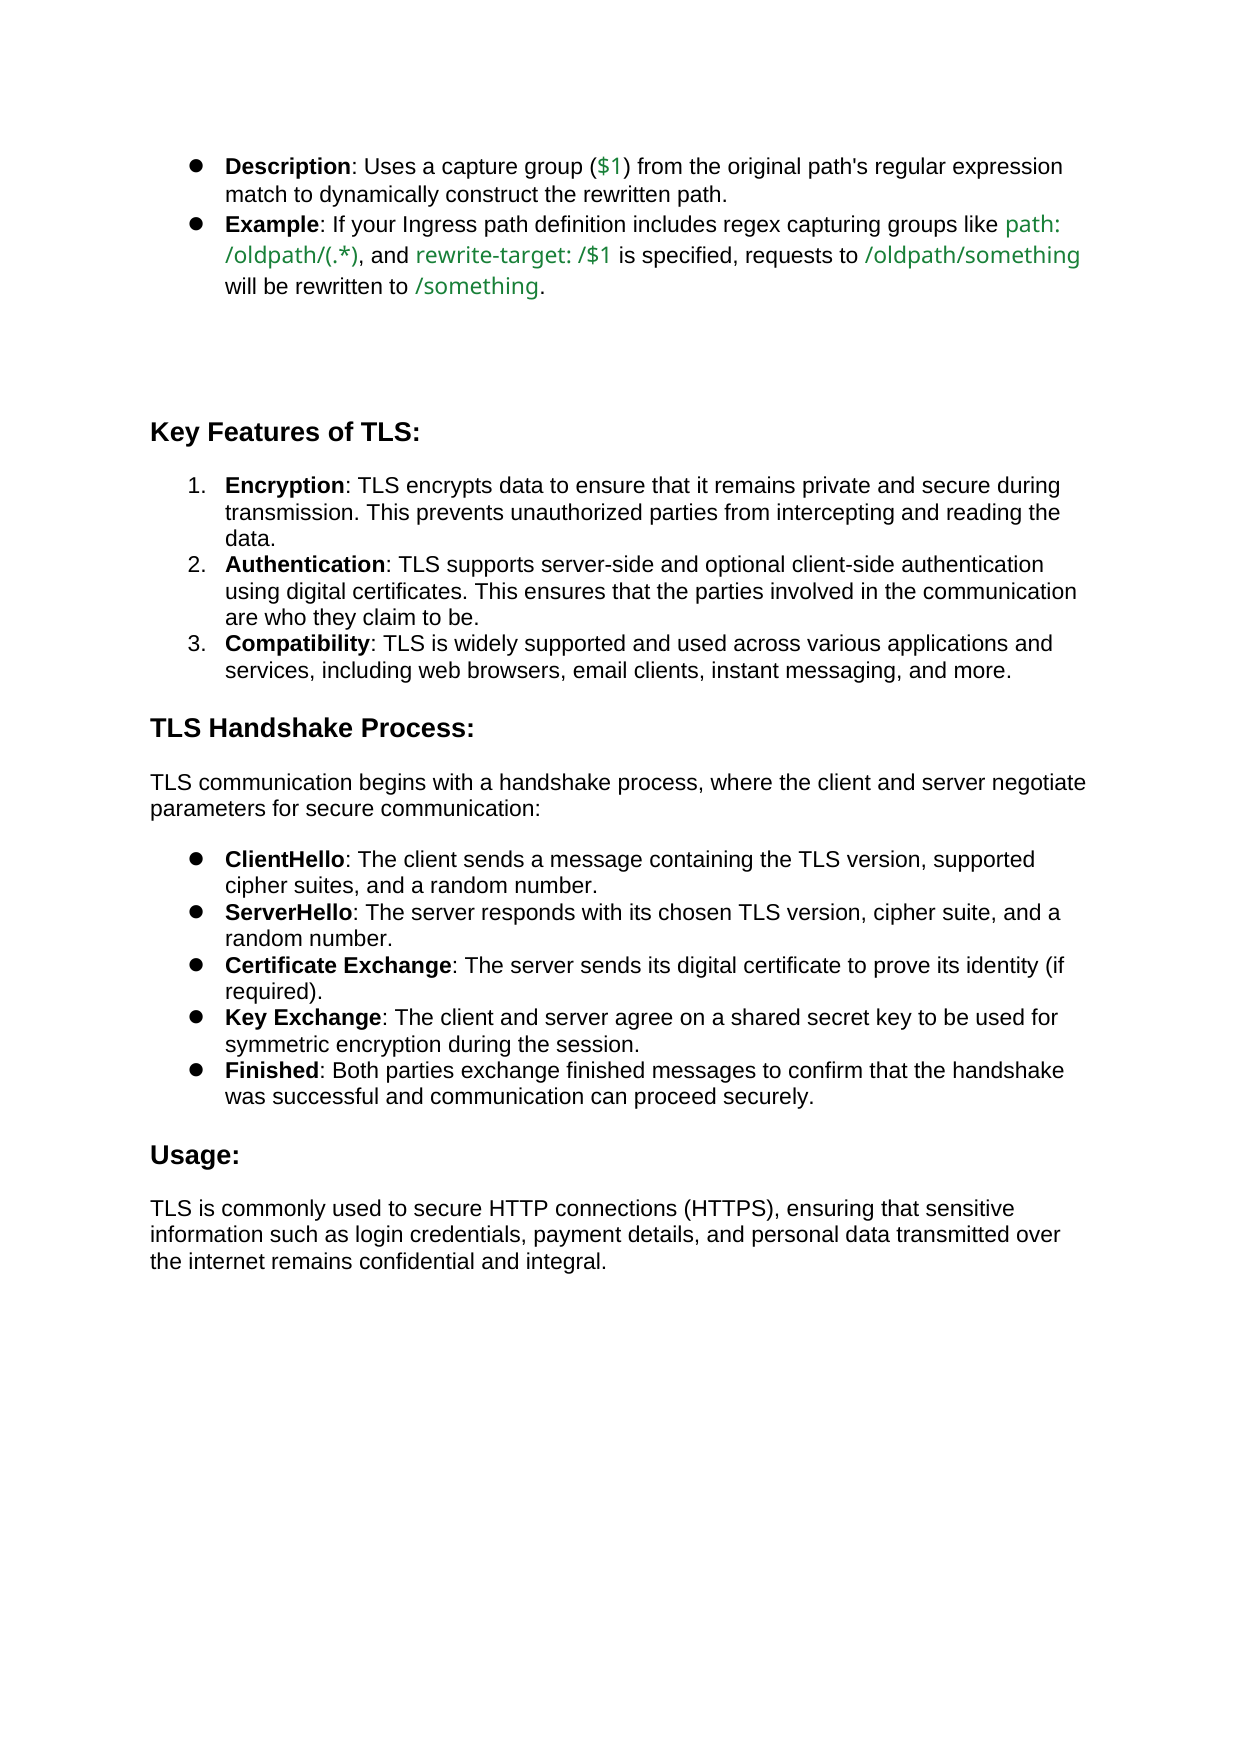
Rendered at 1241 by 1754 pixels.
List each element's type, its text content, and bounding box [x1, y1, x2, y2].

list Authentication: TLS supports server-side and optional client-side authentication using digital certificates. This ensures that the parties involved in the communication are who they claim to be. [187, 551, 1090, 630]
list ServerHello: The server responds with its chosen TLS version, cipher suite, and a random number. [187, 899, 1090, 952]
subtitle TLS Handshake Process: [150, 712, 1090, 743]
text TLS is commonly used to secure HTTP connections (HTTPS), ensuring that sensitive information such as login credentials, payment details, and personal data transmitted over the internet remains confidential and integral. [150, 1195, 1090, 1274]
list Example: If your Ingress path definition includes regex capturing groups like path: /oldpath/(.*), and rewrite-target: /$1 is specified, requests to /oldpath/something will be rewritten to /something. [187, 208, 1090, 301]
list Encryption: TLS encrypts data to ensure that it remains private and secure during transmission. This prevents unauthorized parties from intercepting and reading the data. [187, 472, 1090, 551]
subtitle Usage: [150, 1139, 1090, 1170]
list ClientHello: The client sends a message containing the TLS version, supported cipher suites, and a random number. [187, 846, 1090, 899]
list Certificate Exchange: The server sends its digital certificate to prove its identity (if required). [187, 952, 1090, 1004]
subtitle Key Features of TLS: [150, 416, 1090, 447]
text TLS communication begins with a handshake process, where the client and server negotiate parameters for secure communication: [150, 768, 1090, 821]
list Finished: Both parties exchange finished messages to confirm that the handshake was successful and communication can proceed securely. [187, 1057, 1090, 1110]
list Description: Uses a capture group ($1) from the original path's regular expression match to dynamically construct the rewritten path. [187, 150, 1090, 208]
list Compatibility: TLS is widely supported and used across various applications and services, including web browsers, email clients, instant messaging, and more. [187, 630, 1090, 683]
list Key Exchange: The client and server agree on a shared secret key to be used for symmetric encryption during the session. [187, 1004, 1090, 1057]
